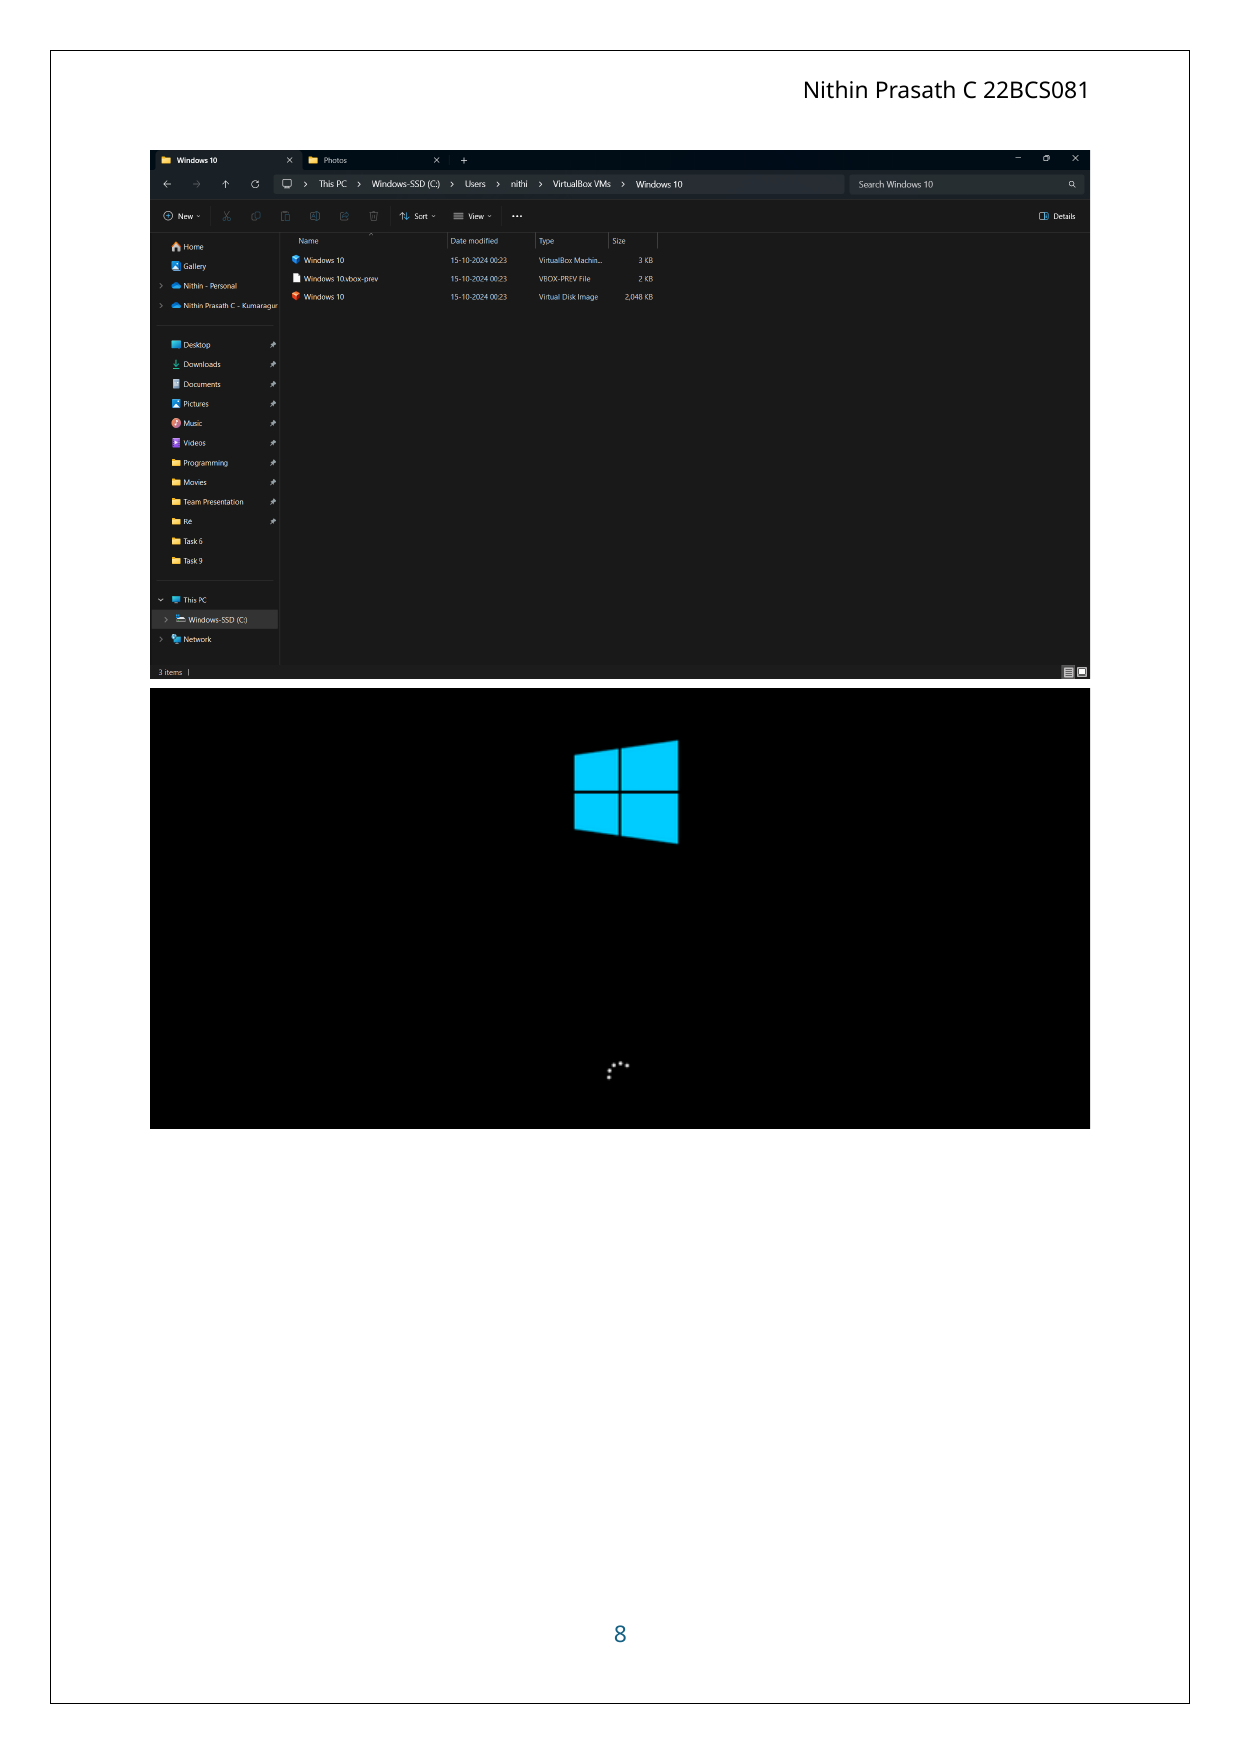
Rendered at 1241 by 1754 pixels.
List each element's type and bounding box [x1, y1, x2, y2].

picture [150, 150, 1091, 679]
picture [150, 688, 1091, 1129]
